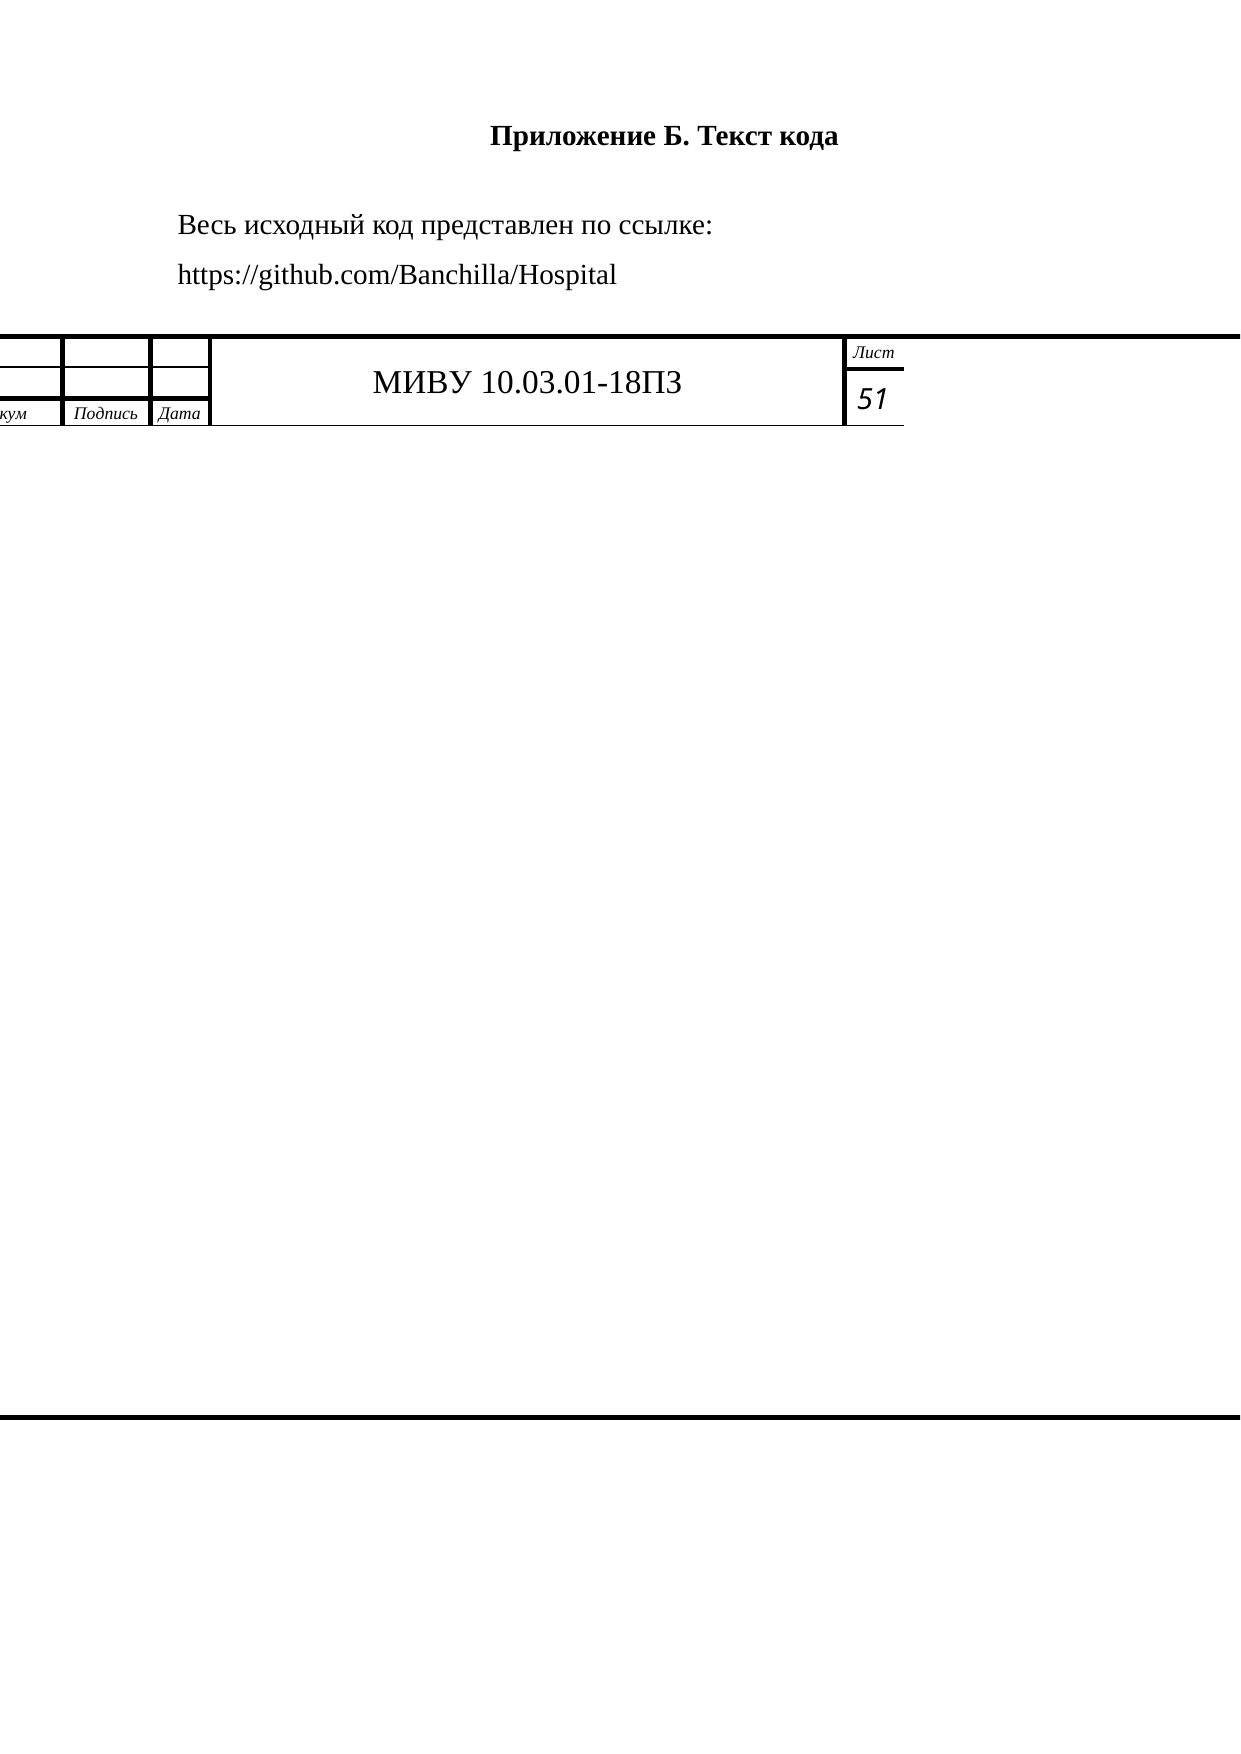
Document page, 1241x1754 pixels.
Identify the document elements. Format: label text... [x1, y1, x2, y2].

text Весь исходный код представлен по ссылке: [177, 207, 1152, 241]
text https://github.com/Banchilla/Hospital [177, 257, 1152, 291]
subtitle Приложение Б. Текст кода [177, 118, 1152, 152]
